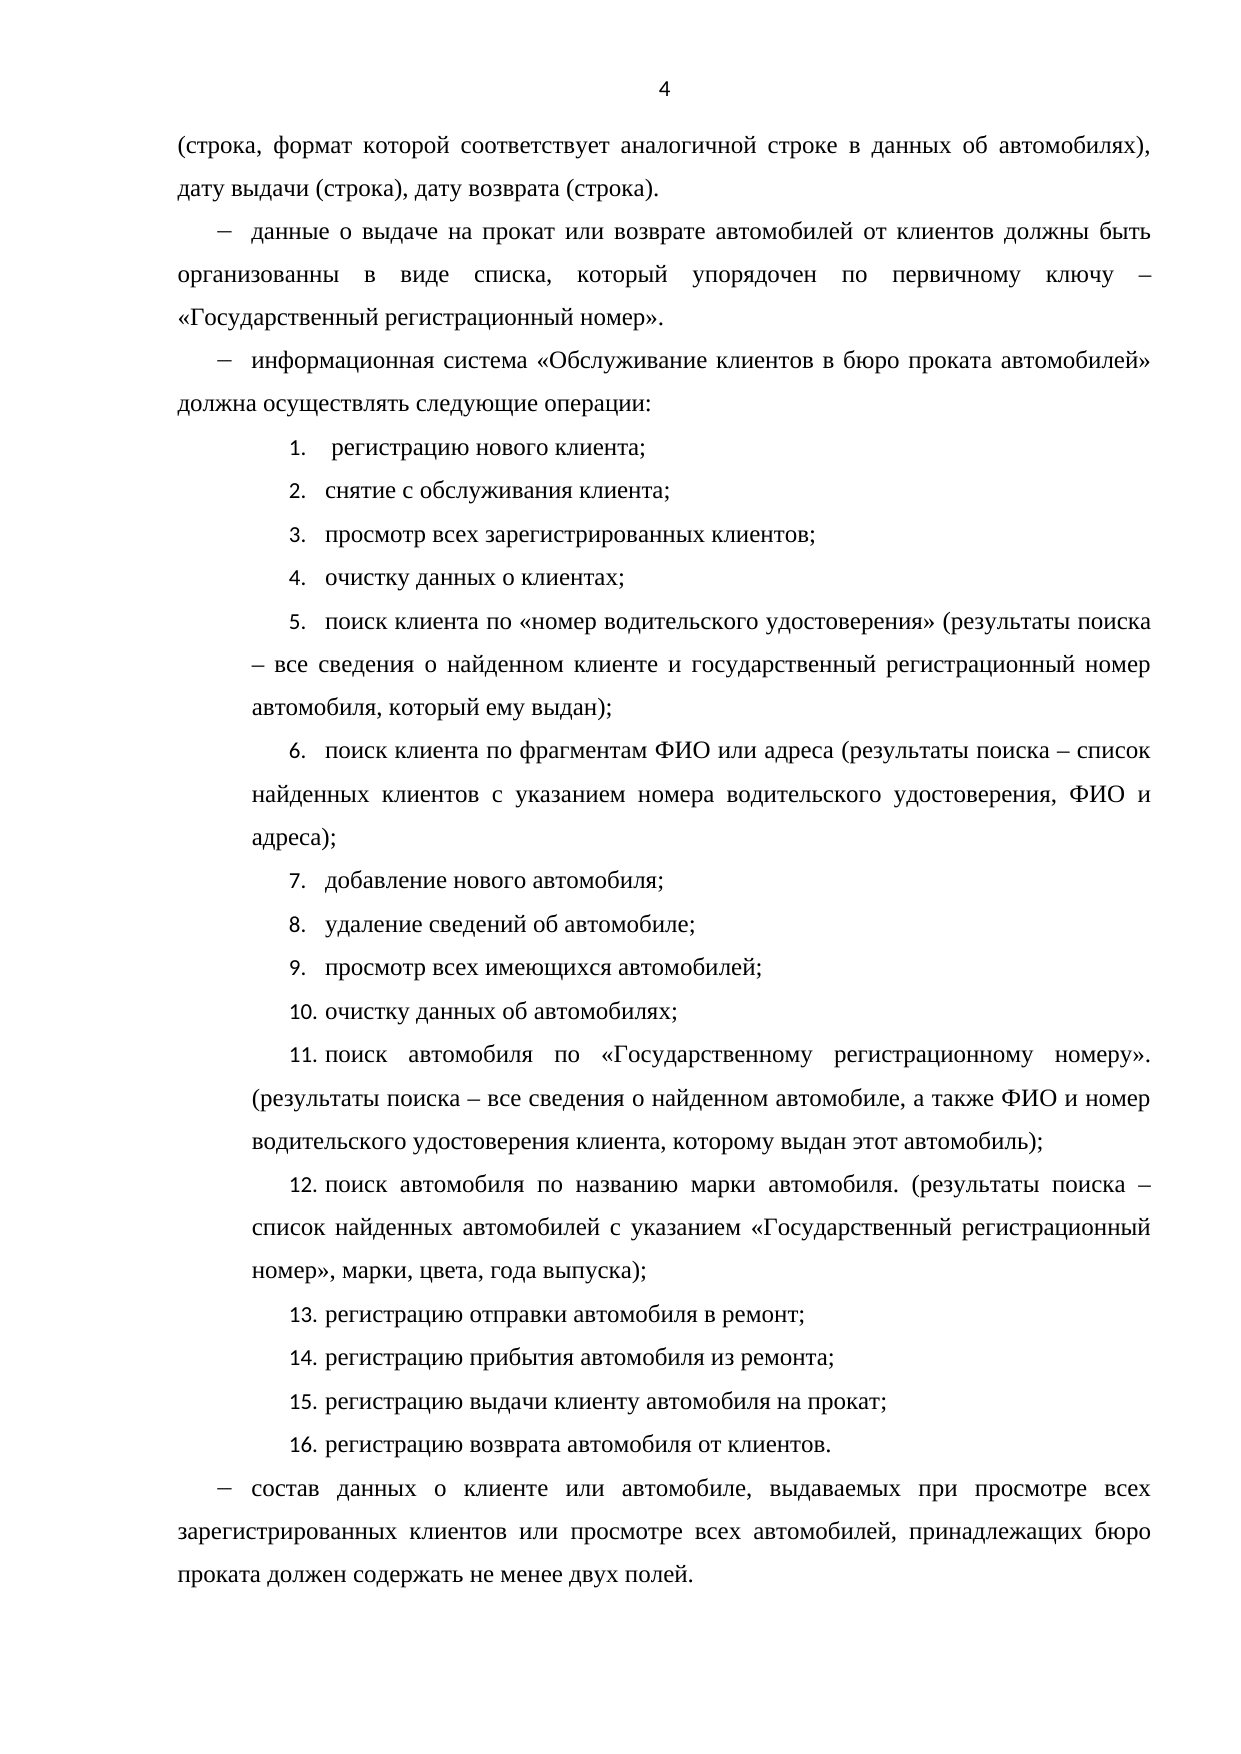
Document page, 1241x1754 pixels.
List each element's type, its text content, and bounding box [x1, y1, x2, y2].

list данные о выдаче на прокат или возврате автомобилей от клиентов должны быть организованны в виде списка, который упорядочен по первичному ключу – «Государственный регистрационный номер». [177, 216, 1152, 331]
list очистку данных о клиентах; [252, 562, 1152, 591]
list регистрацию отправки автомобиля в ремонт; [252, 1299, 1152, 1328]
list снятие с обслуживания клиента; [252, 475, 1152, 504]
list просмотр всех зарегистрированных клиентов; [252, 519, 1152, 548]
list поиск автомобиля по названию марки автомобиля. (результаты поиска – список найденных автомобилей с указанием «Государственный регистрационный номер», марки, цвета, года выпуска); [252, 1169, 1152, 1284]
list очистку данных об автомобилях; [252, 996, 1152, 1025]
list регистрацию возврата автомобиля от клиентов. [252, 1429, 1152, 1458]
list регистрацию нового клиента; [252, 432, 1152, 461]
list поиск автомобиля по «Государственному регистрационному номеру». (результаты поиска – все сведения о найденном автомобиле, а также ФИО и номер водительского удостоверения клиента, которому выдан этот автомобиль); [252, 1039, 1152, 1155]
list удаление сведений об автомобиле; [252, 909, 1152, 938]
list состав данных о клиенте или автомобиле, выдаваемых при просмотре всех зарегистрированных клиентов или просмотре всех автомобилей, принадлежащих бюро проката должен содержать не менее двух полей. [177, 1473, 1152, 1588]
list информационная система «Обслуживание клиентов в бюро проката автомобилей» должна осуществлять следующие операции: [177, 345, 1152, 417]
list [177, 130, 1152, 202]
list добавление нового автомобиля; [252, 865, 1152, 894]
list поиск клиента по «номер водительского удостоверения» (результаты поиска – все сведения о найденном клиенте и государственный регистрационный номер автомобиля, который ему выдан); [252, 606, 1152, 721]
list регистрацию прибытия автомобиля из ремонта; [252, 1342, 1152, 1371]
list поиск клиента по фрагментам ФИО или адреса (результаты поиска – список найденных клиентов с указанием номера водительского удостоверения, ФИО и адреса); [252, 736, 1152, 851]
list просмотр всех имеющихся автомобилей; [252, 952, 1152, 981]
list регистрацию выдачи клиенту автомобиля на прокат; [252, 1386, 1152, 1415]
